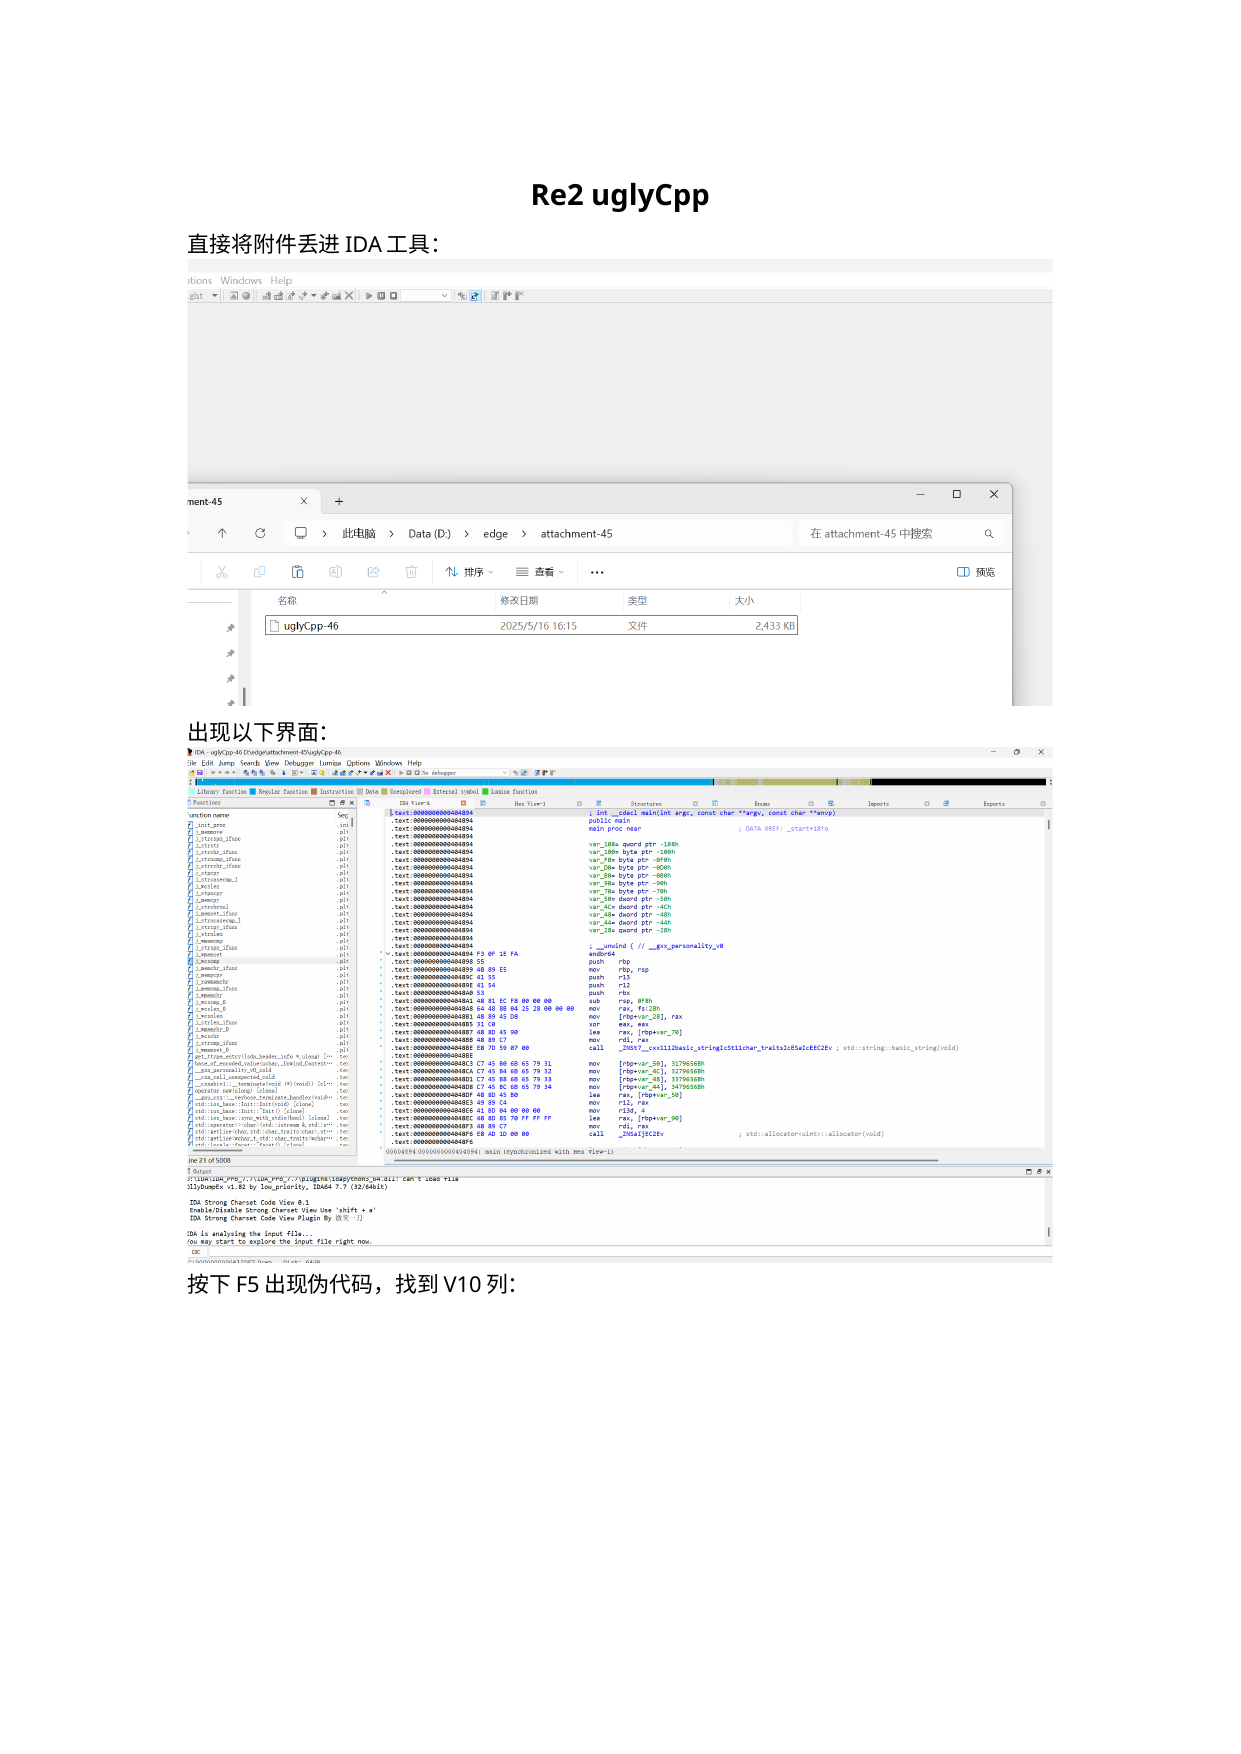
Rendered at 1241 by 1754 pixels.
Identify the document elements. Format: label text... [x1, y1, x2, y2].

text 按下F5出现伪代码，找到V10列： [187, 1267, 1053, 1299]
text 出现以下界面： [187, 714, 1053, 747]
picture [187, 259, 1053, 706]
picture [187, 747, 1053, 1263]
text Re2 uglyCpp [187, 162, 1053, 227]
text 直接将附件丢进IDA工具： [187, 227, 1053, 259]
